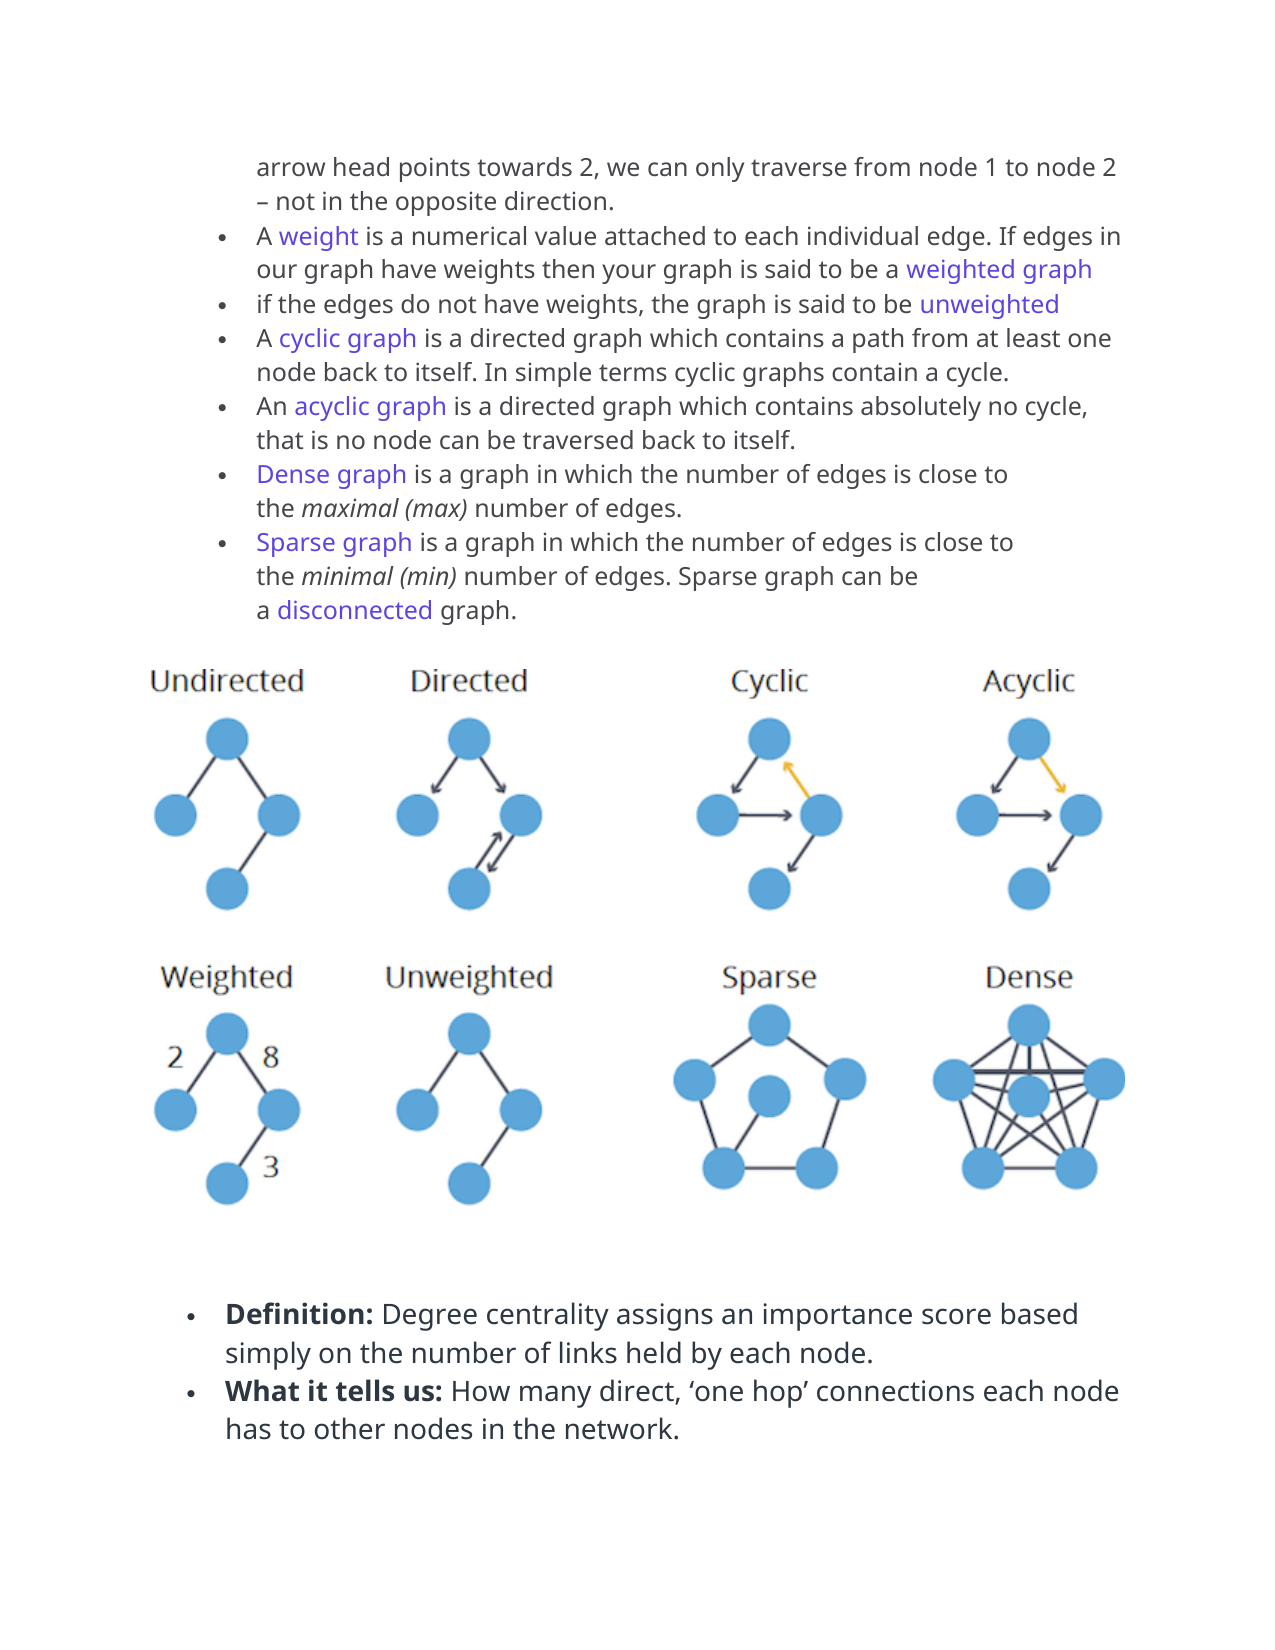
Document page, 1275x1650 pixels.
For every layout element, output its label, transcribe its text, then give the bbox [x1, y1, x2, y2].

picture [150, 669, 1125, 1206]
list Definition: Degree centrality assigns an importance score based simply on the number of links held by each node. [187, 1294, 1125, 1371]
list if the edges do not have weights, the graph is said to be unweighted [219, 286, 1125, 320]
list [219, 150, 1125, 218]
list What it tells us: How many direct, ‘one hop’ connections each node has to other nodes in the network. [187, 1371, 1125, 1448]
list Sparse graph is a graph in which the number of edges is close to the minimal (min) number of edges. Sparse graph can be a disconnected graph. [219, 525, 1125, 627]
list Dense graph is a graph in which the number of edges is close to the maximal (max) number of edges. [219, 457, 1125, 525]
list An acyclic graph is a directed graph which contains absolutely no cycle, that is no node can be traversed back to itself. [219, 388, 1125, 457]
list A weight is a numerical value attached to each individual edge. If edges in our graph have weights then your graph is said to be a weighted graph [219, 218, 1125, 286]
list A cyclic graph is a directed graph which contains a path from at least one node back to itself. In simple terms cyclic graphs contain a cycle. [219, 320, 1125, 388]
